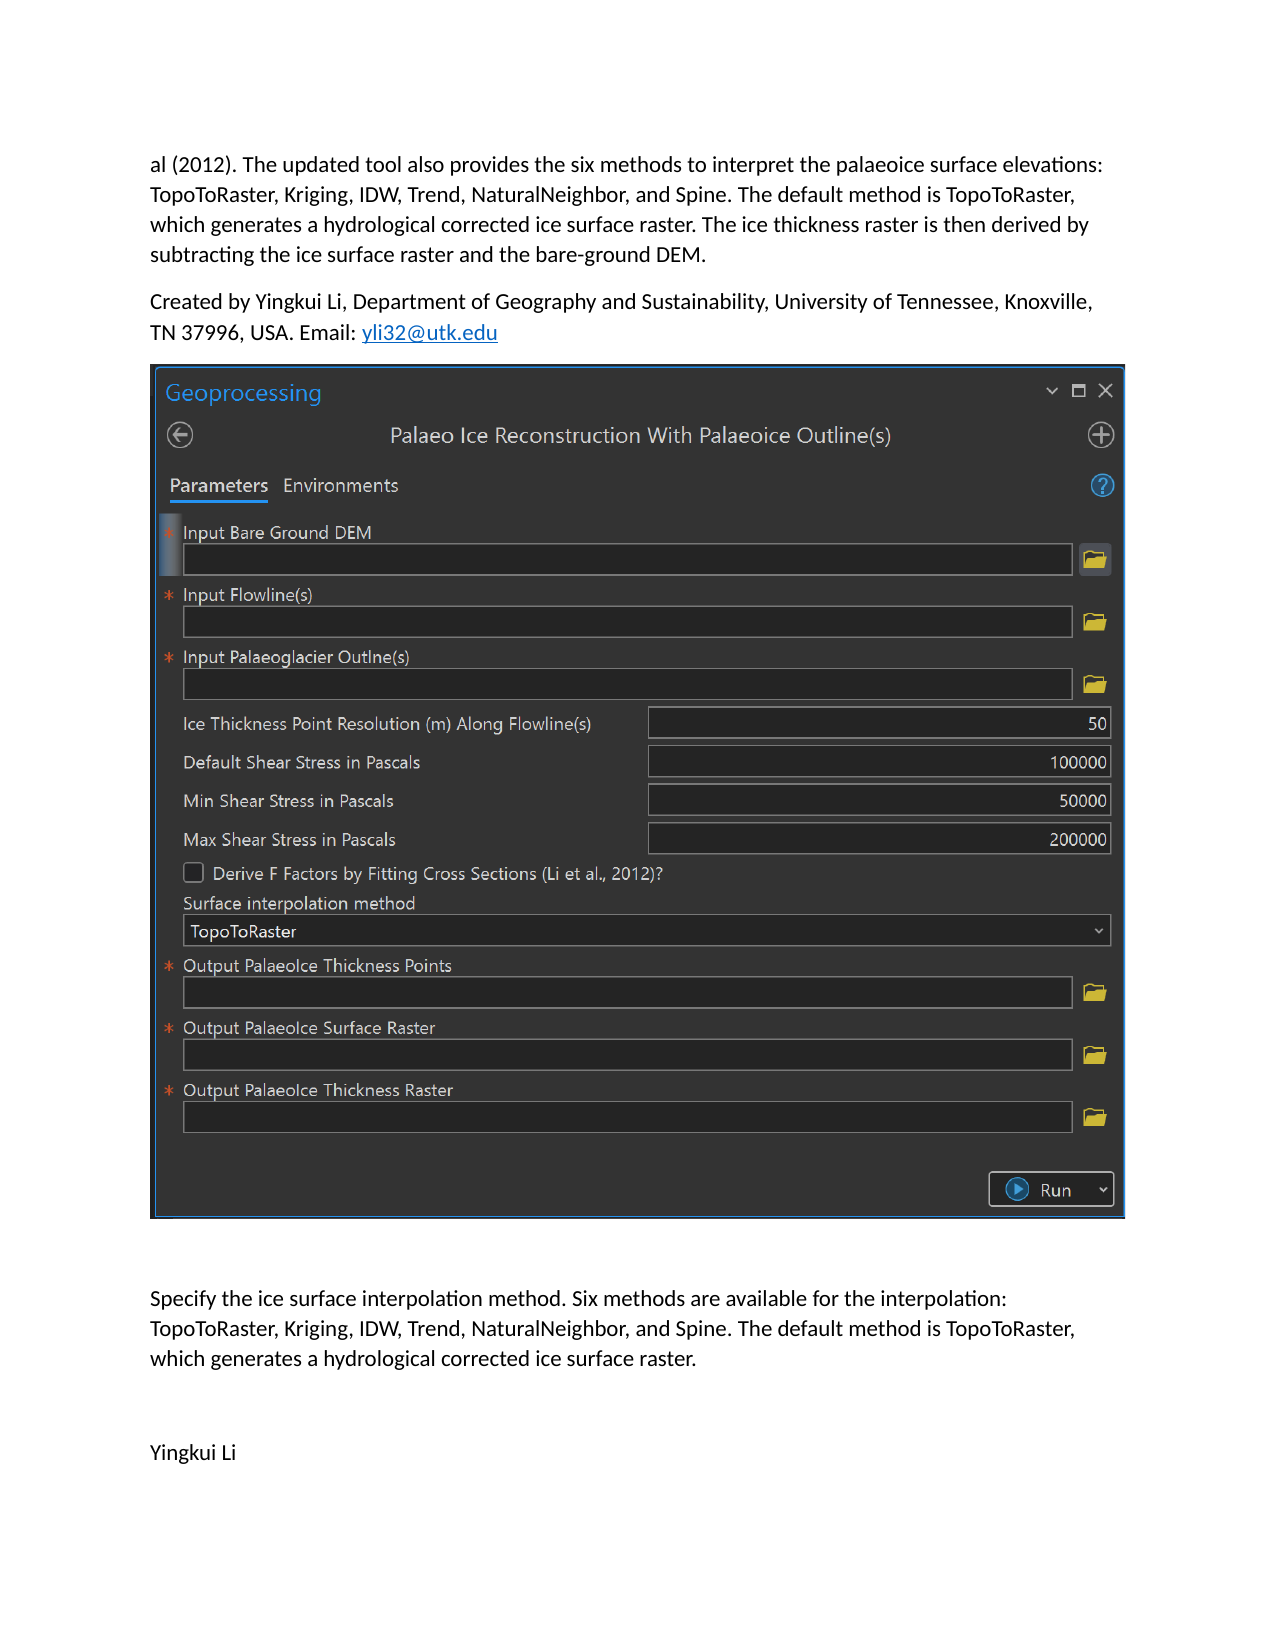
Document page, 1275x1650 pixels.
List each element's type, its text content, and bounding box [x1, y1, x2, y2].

picture [150, 364, 1125, 1219]
text Specify the ice surface interpolation method. Six methods are available for the interpolation: TopoToRaster, Kriging, IDW, Trend, NaturalNeighbor, and Spine. The default method is TopoToRaster, which generates a hydrological corrected ice surface raster. [150, 1284, 1125, 1372]
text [150, 150, 1125, 269]
text Created by Yingkui Li, Department of Geography and Sustainability, University of Tennessee, Knoxville, TN 37996, USA. Email: yli32@utk.edu [150, 287, 1125, 346]
text Yingkui Li [150, 1438, 1125, 1466]
